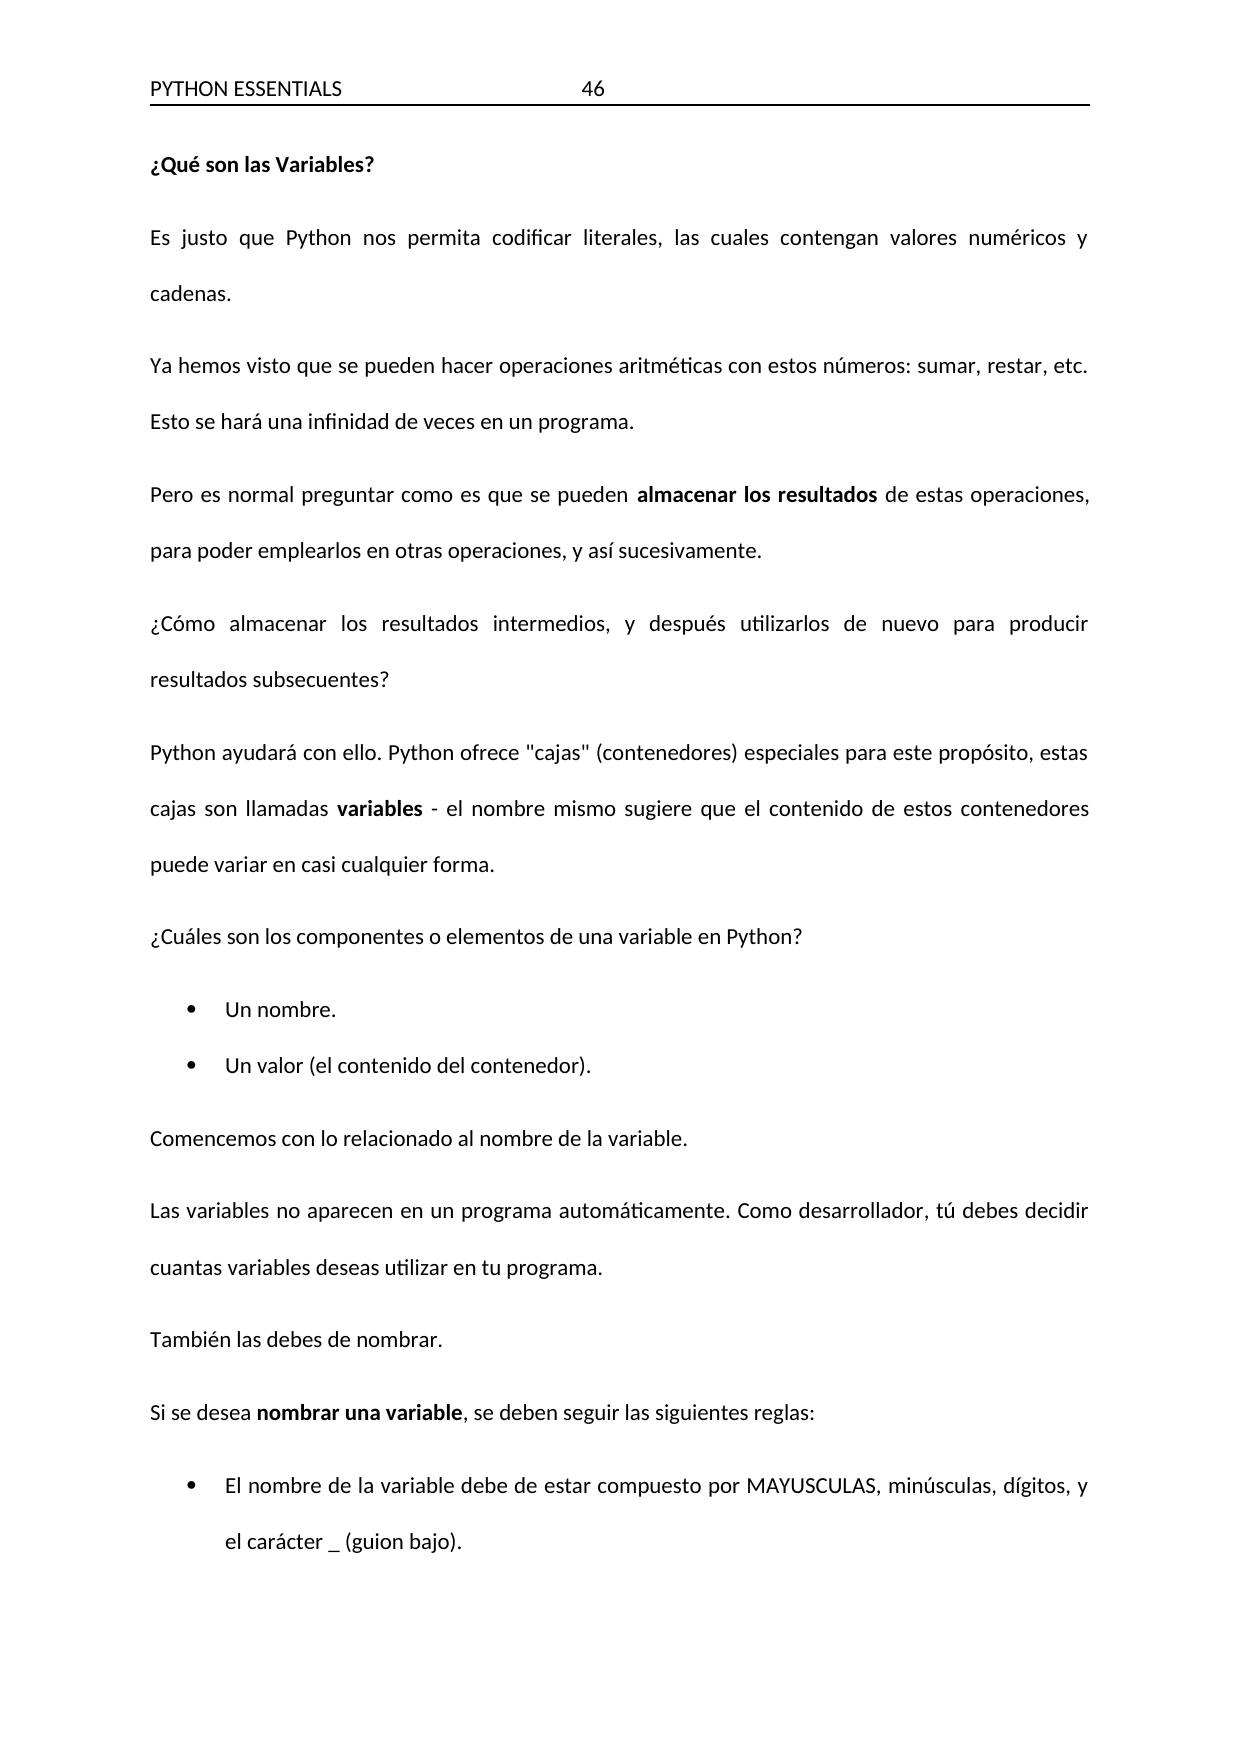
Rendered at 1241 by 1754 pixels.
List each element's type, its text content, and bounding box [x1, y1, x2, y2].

text Es justo que Python nos permita codificar literales, las cuales contengan valores numéricos y cadenas. [150, 223, 1090, 307]
text Pero es normal preguntar como es que se pueden almacenar los resultados de estas operaciones, para poder emplearlos en otras operaciones, y así sucesivamente. [150, 480, 1090, 564]
text Python ayudará con ello. Python ofrece "cajas" (contenedores) especiales para este propósito, estas cajas son llamadas variables - el nombre mismo sugiere que el contenido de estos contenedores puede variar en casi cualquier forma. [150, 738, 1090, 878]
text Comencemos con lo relacionado al nombre de la variable. [150, 1124, 1090, 1152]
text ¿Qué son las Variables? [150, 150, 1090, 178]
text Ya hemos visto que se pueden hacer operaciones aritméticas con estos números: sumar, restar, etc. Esto se hará una infinidad de veces en un programa. [150, 351, 1090, 436]
list El nombre de la variable debe de estar compuesto por MAYUSCULAS, minúsculas, dígitos, y el carácter _ (guion bajo). [187, 1471, 1090, 1555]
text ¿Cuáles son los componentes o elementos de una variable en Python? [150, 922, 1090, 951]
text ¿Cómo almacenar los resultados intermedios, y después utilizarlos de nuevo para producir resultados subsecuentes? [150, 609, 1090, 693]
text También las debes de nombrar. [150, 1325, 1090, 1353]
list Un nombre. [187, 995, 1090, 1023]
list Un valor (el contenido del contenedor). [187, 1051, 1090, 1079]
text Las variables no aparecen en un programa automáticamente. Como desarrollador, tú debes decidir cuantas variables deseas utilizar en tu programa. [150, 1197, 1090, 1281]
text Si se desea nombrar una variable, se deben seguir las siguientes reglas: [150, 1398, 1090, 1426]
